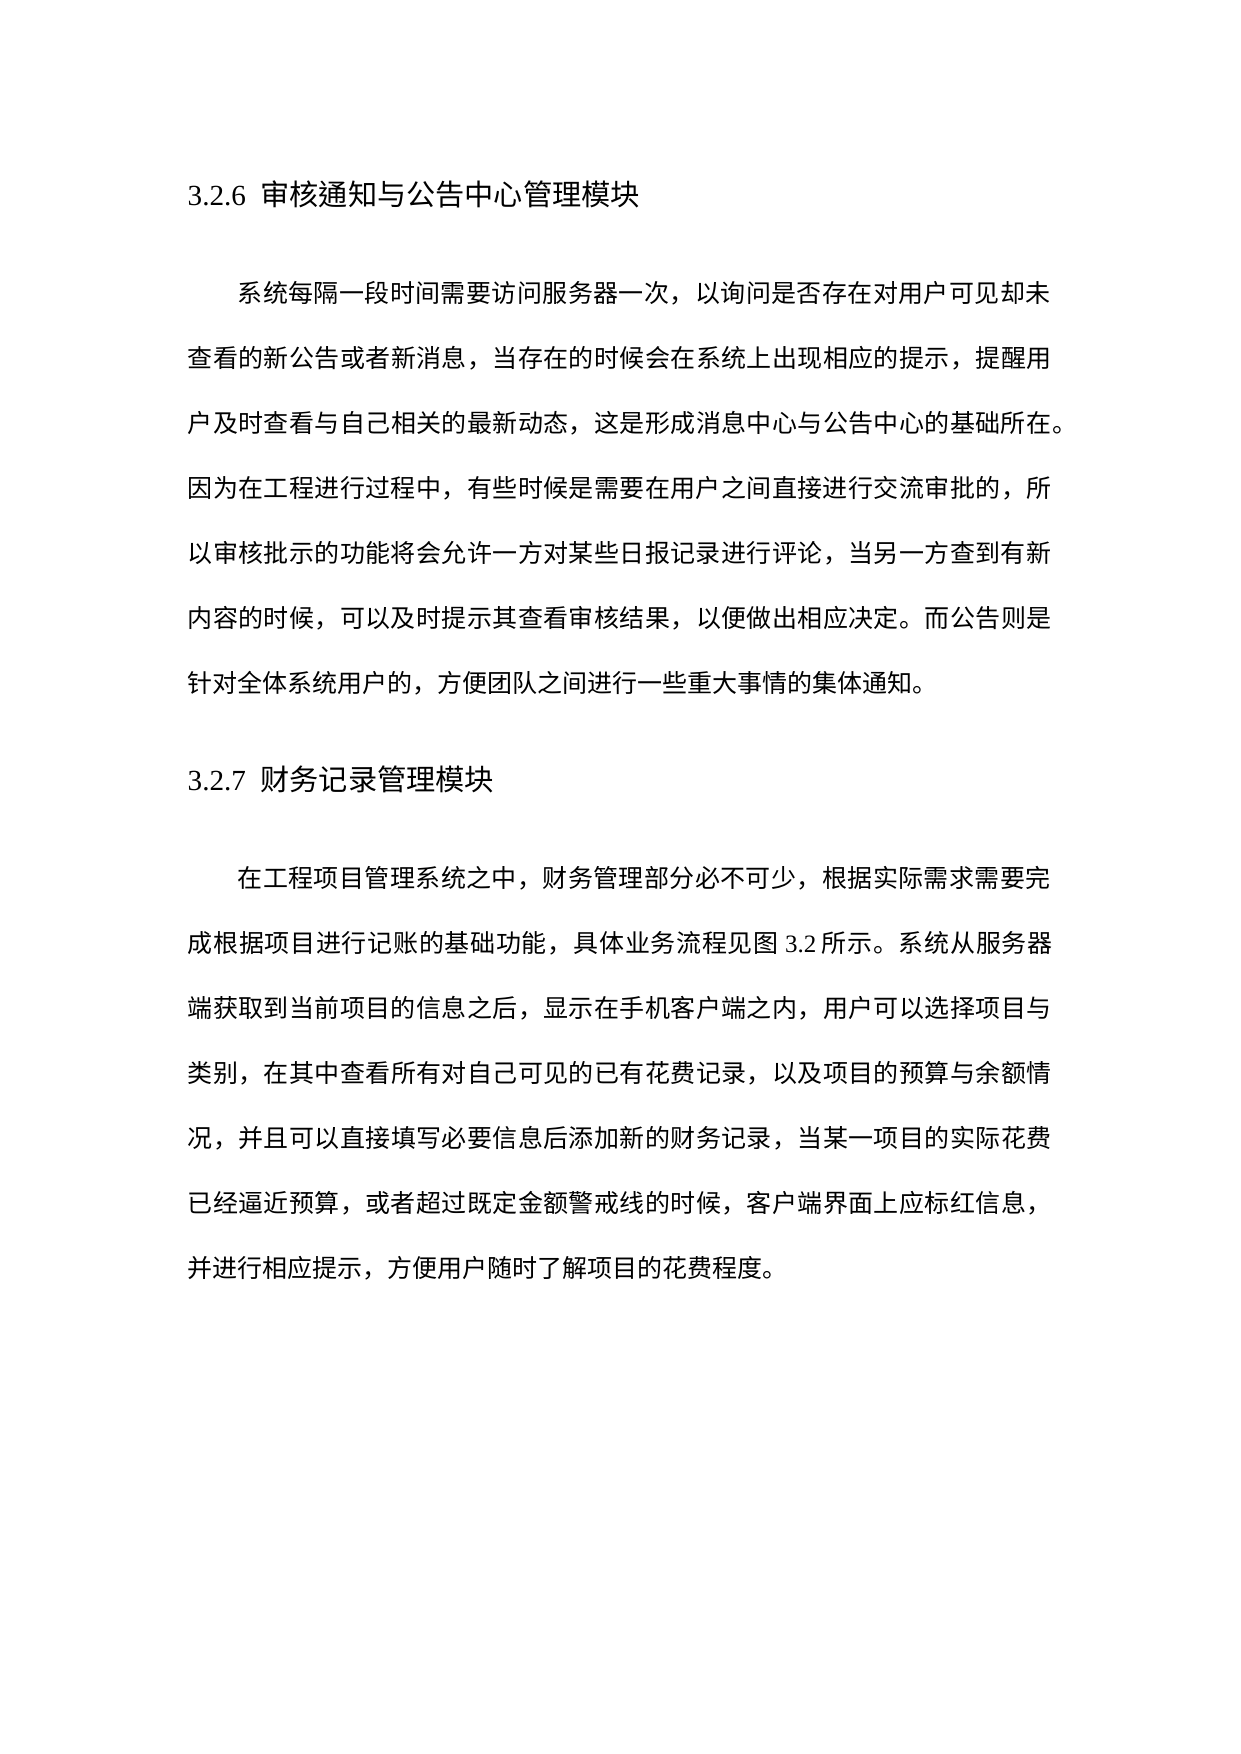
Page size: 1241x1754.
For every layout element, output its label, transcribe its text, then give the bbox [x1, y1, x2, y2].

text 在工程项目管理系统之中，财务管理部分必不可少，根据实际需求需要完成根据项目进行记账的基础功能，具体业务流程见图3.2所示。系统从服务器端获取到当前项目的信息之后，显示在手机客户端之内，用户可以选择项目与类别，在其中查看所有对自己可见的已有花费记录，以及项目的预算与余额情况，并且可以直接填写必要信息后添加新的财务记录，当某一项目的实际花费已经逼近预算，或者超过既定金额警戒线的时候，客户端界面上应标红信息，并进行相应提示，方便用户随时了解项目的花费程度。 [187, 844, 1053, 1299]
text 3.2.7 财务记录管理模块 [187, 747, 1053, 812]
text 3.2.6 审核通知与公告中心管理模块 [187, 162, 1053, 227]
text 系统每隔一段时间需要访问服务器一次，以询问是否存在对用户可见却未查看的新公告或者新消息，当存在的时候会在系统上出现相应的提示，提醒用户及时查看与自己相关的最新动态，这是形成消息中心与公告中心的基础所在。因为在工程进行过程中，有些时候是需要在用户之间直接进行交流审批的，所以审核批示的功能将会允许一方对某些日报记录进行评论，当另一方查到有新内容的时候，可以及时提示其查看审核结果，以便做出相应决定。而公告则是针对全体系统用户的，方便团队之间进行一些重大事情的集体通知。 [187, 259, 1053, 714]
